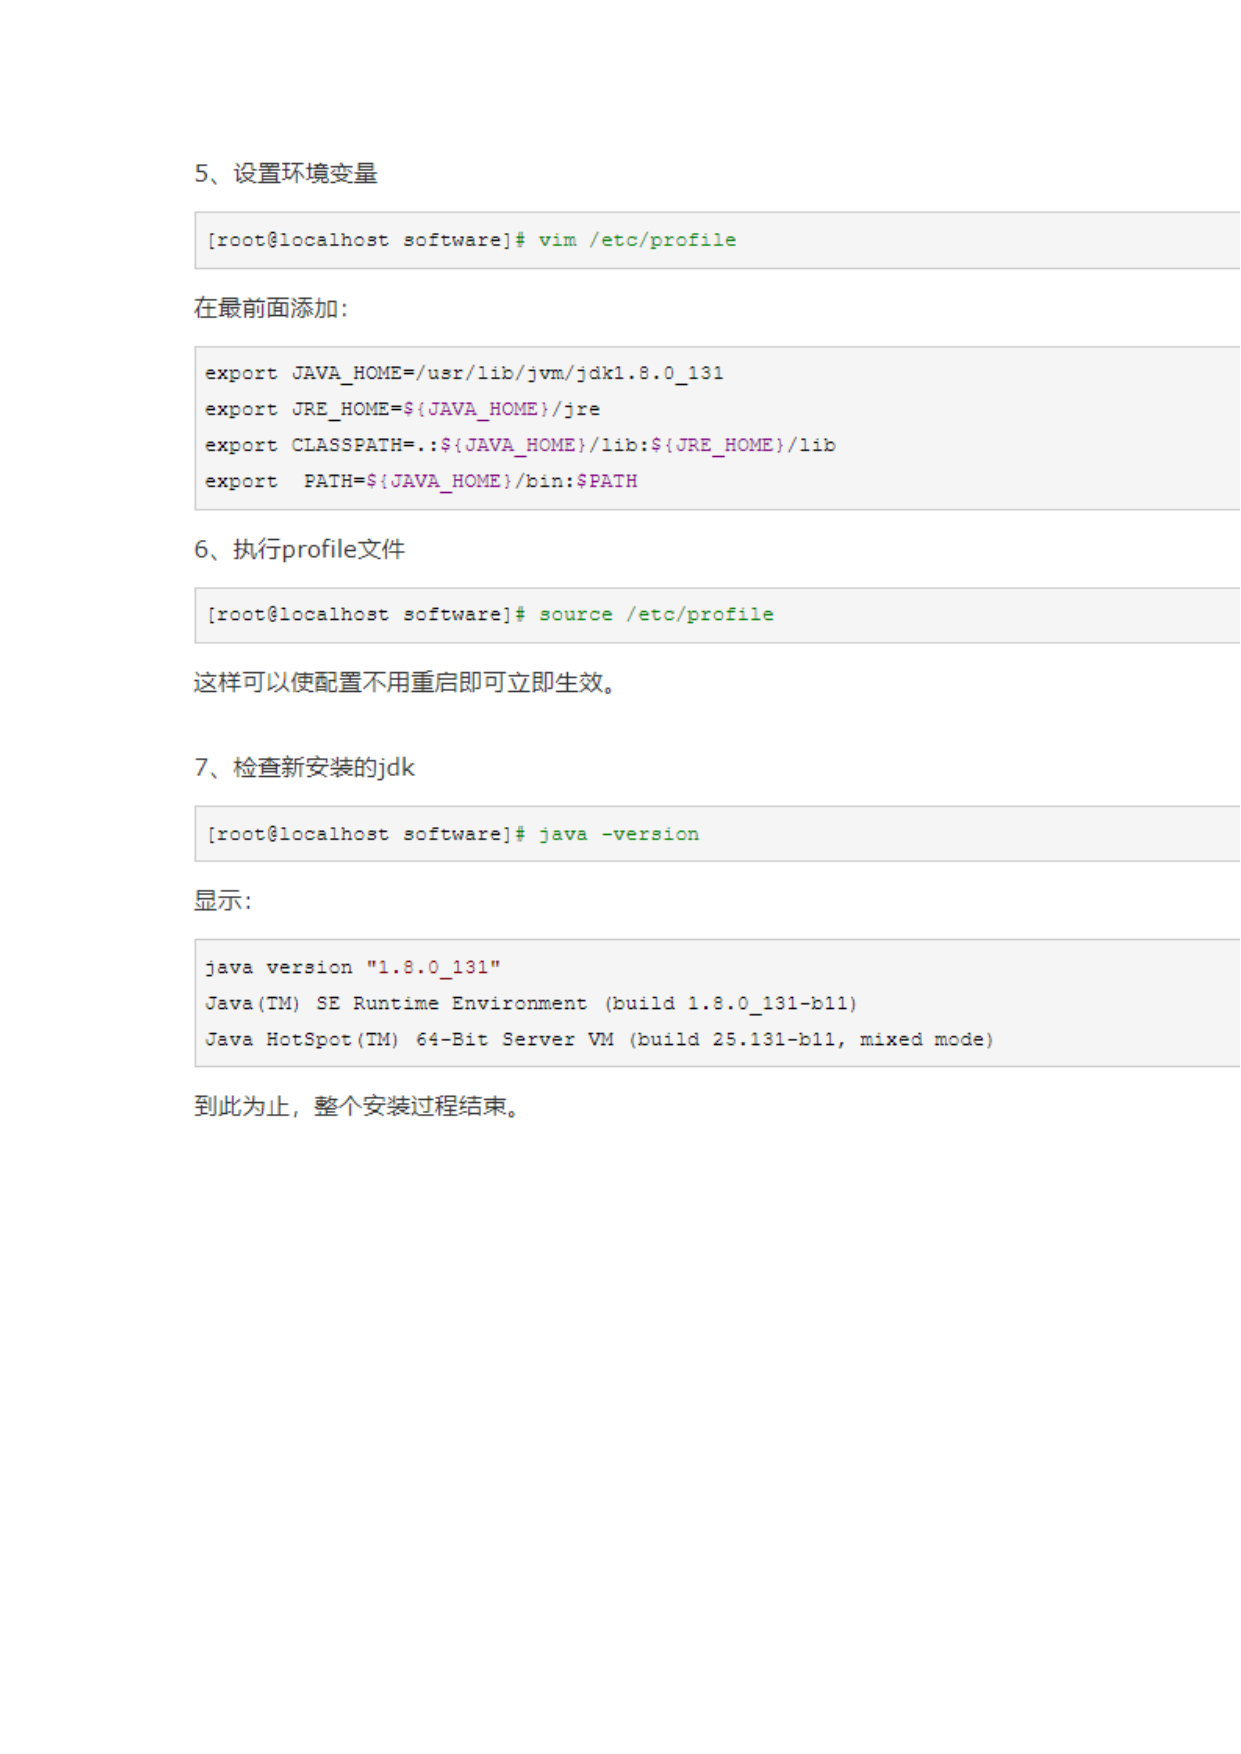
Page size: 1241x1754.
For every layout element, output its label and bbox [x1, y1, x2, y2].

picture [187, 743, 1241, 1124]
picture [187, 150, 1241, 716]
